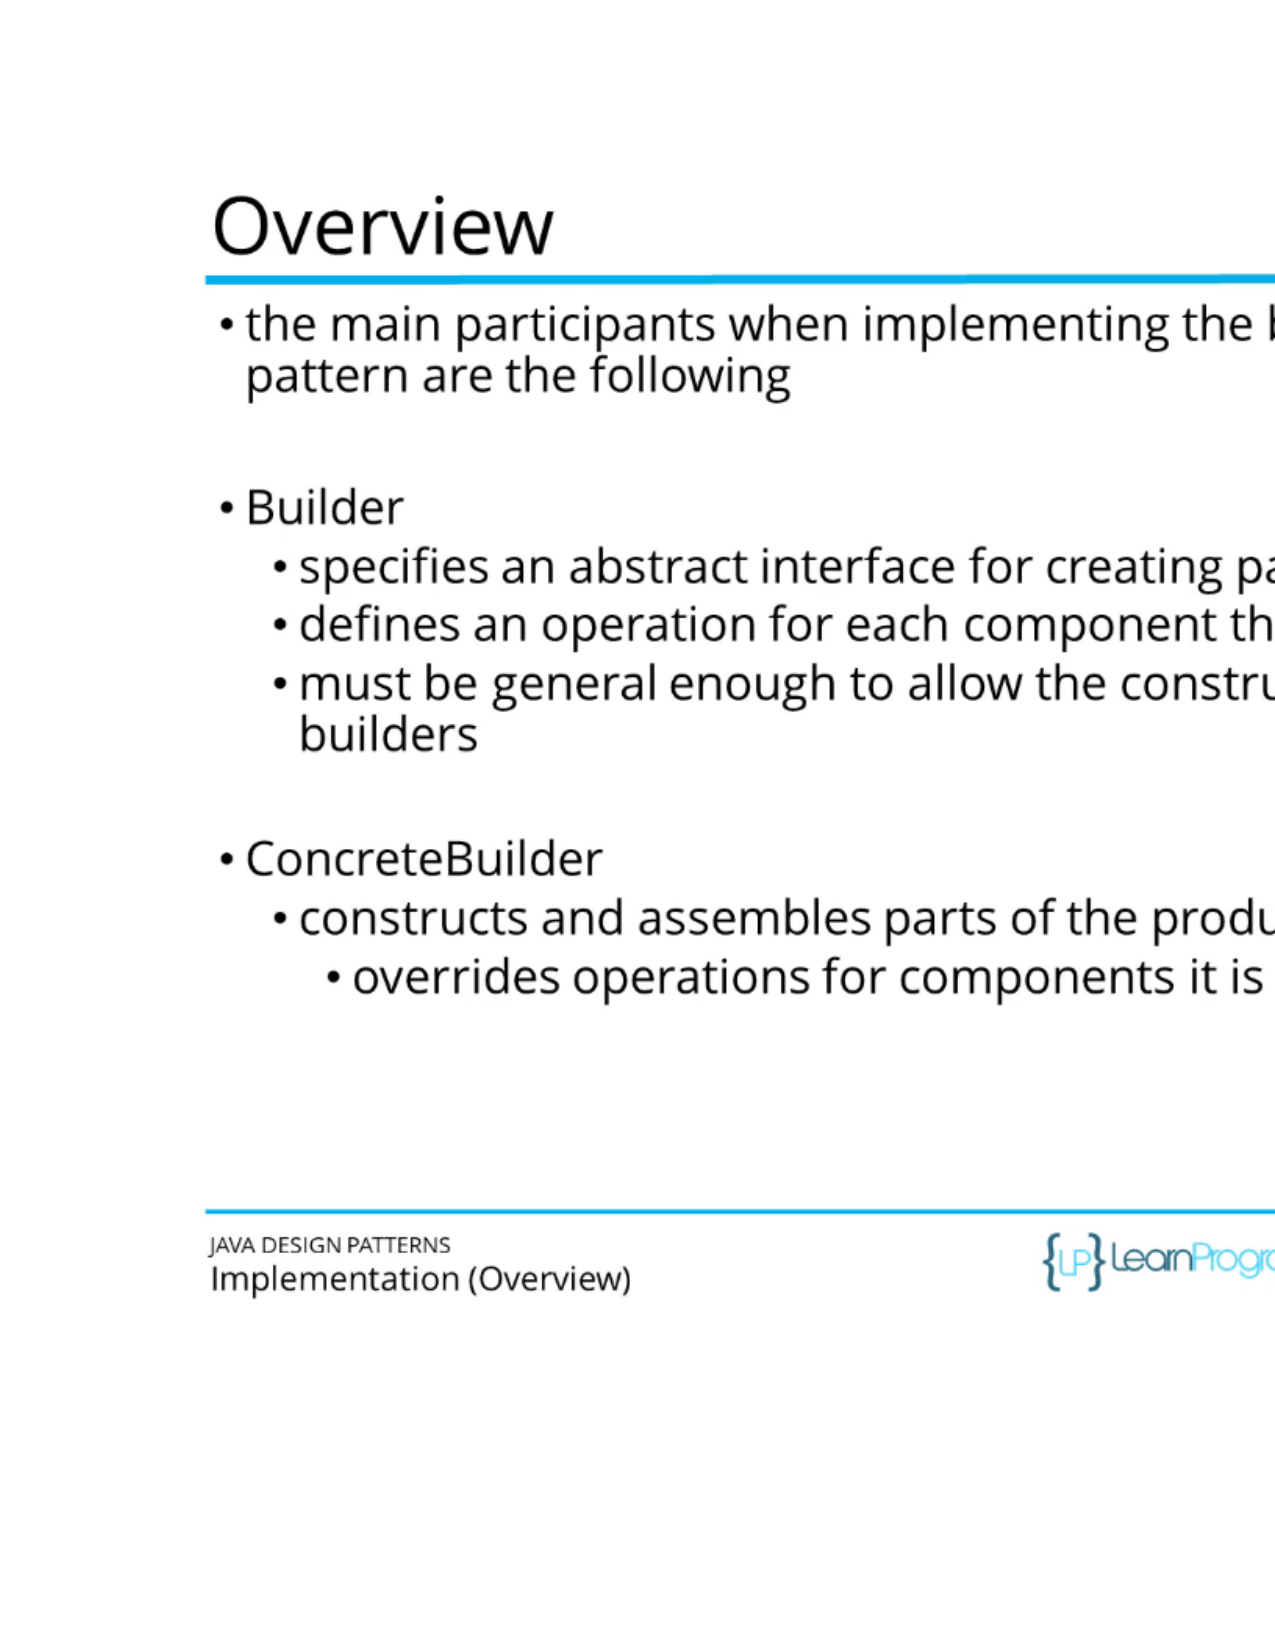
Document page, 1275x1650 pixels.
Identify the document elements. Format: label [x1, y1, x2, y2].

picture [150, 150, 1275, 1350]
